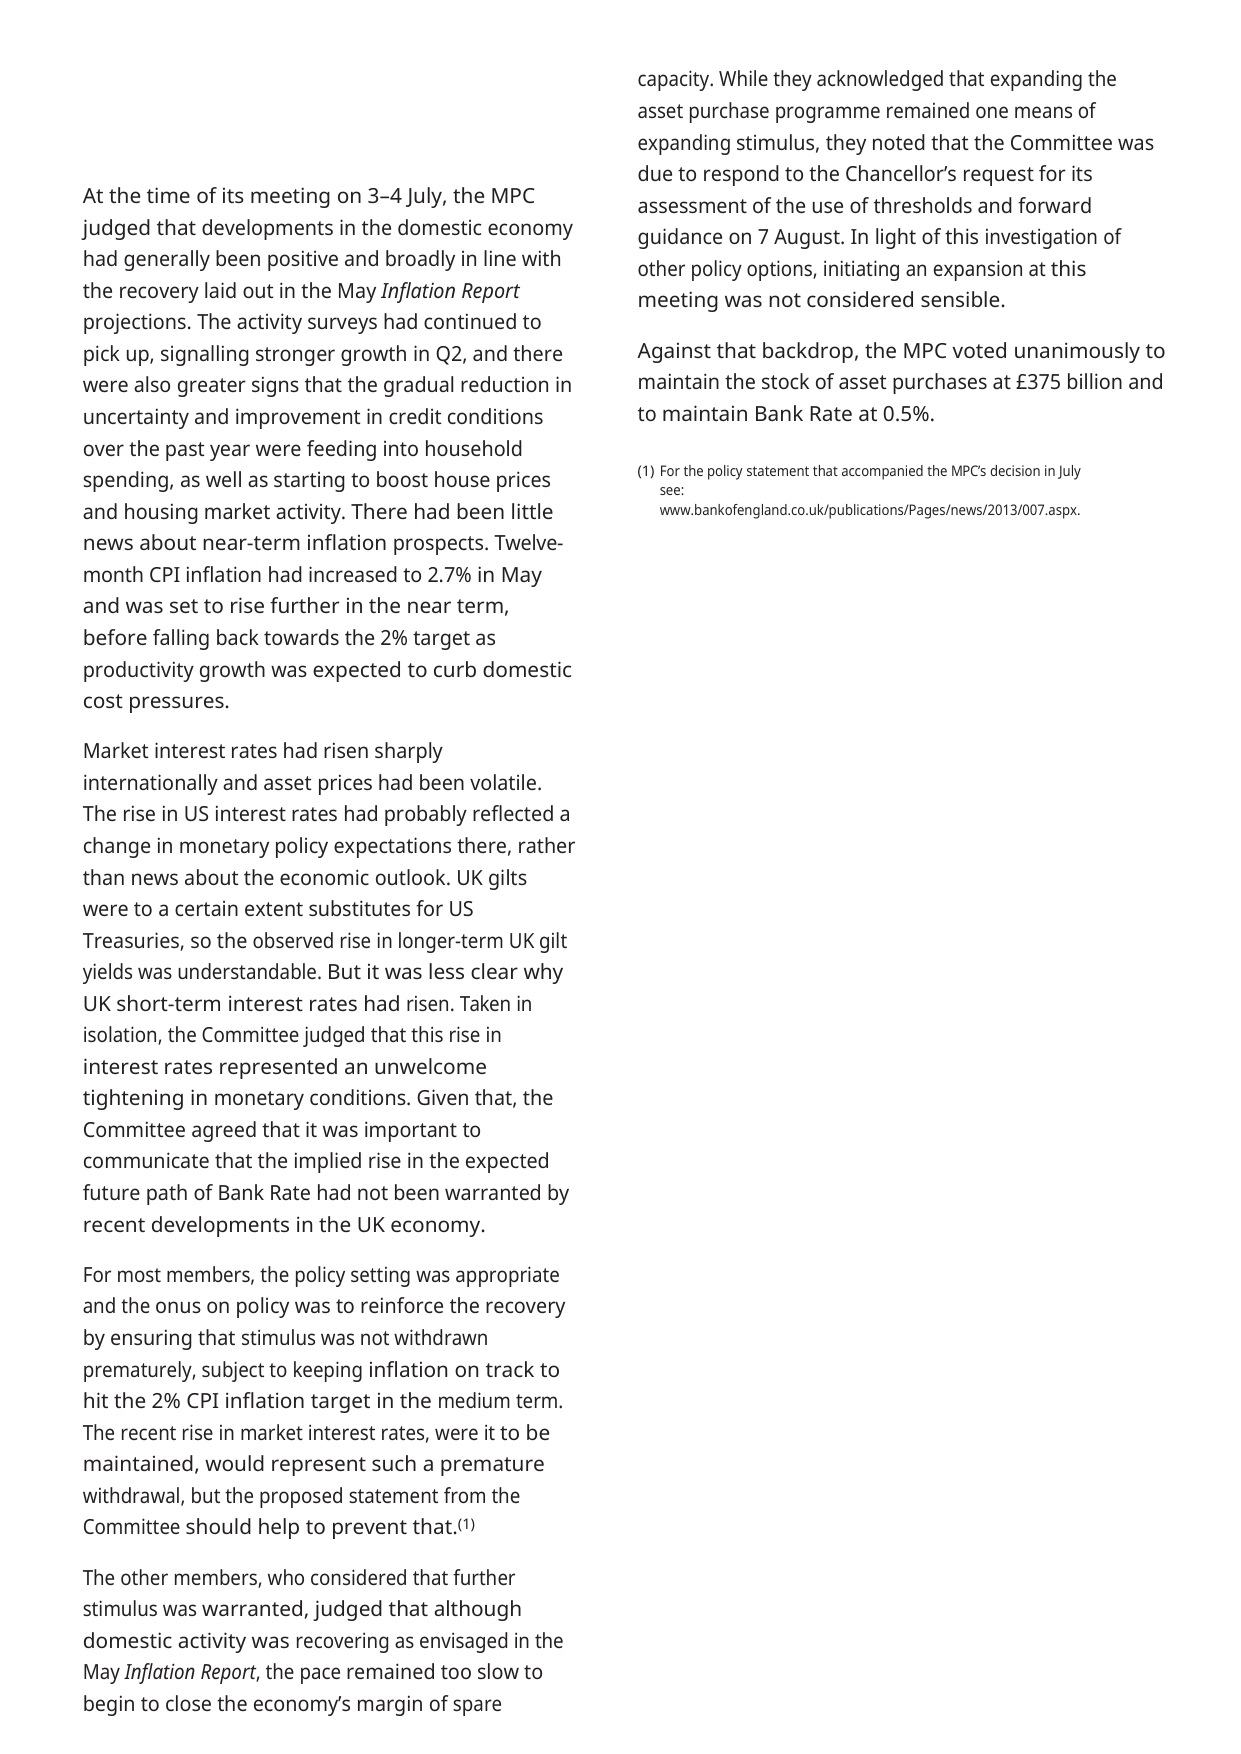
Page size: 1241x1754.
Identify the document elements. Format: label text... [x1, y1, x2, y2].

text Market interest rates had risen sharply internationally and asset prices had been volatile. The rise in US interest rates had probably reflected a change in monetary policy expectations there, rather than news about the economic outlook. UK gilts were to a certain extent substitutes for US Treasuries, so the observed rise in longer-term UK gilt yields was understandable. But it was less clear why UK short-term interest rates had risen. Taken in isolation, the Committee judged that this rise in interest rates represented an unwelcome tightening in monetary conditions. Given that, the Committee agreed that it was important to communicate that the implied rise in the expected future path of Bank Rate had not been warranted by recent developments in the UK economy. [83, 736, 577, 1238]
text For most members, the policy setting was appropriate and the onus on policy was to reinforce the recovery by ensuring that stimulus was not withdrawn prematurely, subject to keeping inflation on track to hit the 2% CPI inflation target in the medium term. The recent rise in market interest rates, were it to be maintained, would represent such a premature withdrawal, but the proposed statement from the Committee should help to prevent that.(1) [83, 1260, 571, 1541]
text At the time of its meeting on 3–4 July, the MPC judged that developments in the domestic economy had generally been positive and broadly in line with the recovery laid out in the May Inflation Report projections. The activity surveys had continued to pick up, signalling stronger growth in Q2, and there were also greater signs that the gradual reduction in uncertainty and improvement in credit conditions over the past year were feeding into household spending, as well as starting to boost house prices and housing market activity. There had been little news about near-term inflation prospects. Twelve-month CPI inflation had increased to 2.7% in May and was set to rise further in the near term, before falling back towards the 2% target as productivity growth was expected to curb domestic cost pressures. [83, 181, 576, 715]
text Against that backdrop, the MPC voted unanimously to maintain the stock of asset purchases at £375 billion and to maintain Bank Rate at 0.5%. [637, 336, 1174, 427]
text The other members, who considered that further stimulus was warranted, judged that although domestic activity was recovering as envisaged in the May Inflation Report, the pace remained too slow to begin to close the economy’s margin of spare capacity. While they acknowledged that expanding the asset purchase programme remained one means of expanding stimulus, they noted that the Committee was due to respond to the Chancellor’s request for its assessment of the use of thresholds and forward guidance on 7 August. In light of this investigation of other policy options, initiating an expansion at this meeting was not considered sensible. [637, 64, 1154, 314]
list For the policy statement that accompanied the MPC’s decision in July see: www.bankofengland.co.uk/publications/Pages/news/2013/007.aspx. [637, 461, 1085, 519]
text The other members, who considered that further stimulus was warranted, judged that although domestic activity was recovering as envisaged in the May Inflation Report, the pace remained too slow to begin to close the economy’s margin of spare capacity. While they acknowledged that expanding the asset purchase programme remained one means of expanding stimulus, they noted that the Committee was due to respond to the Chancellor’s request for its assessment of the use of thresholds and forward guidance on 7 August. In light of this investigation of other policy options, initiating an expansion at this meeting was not considered sensible. [83, 1563, 573, 1717]
